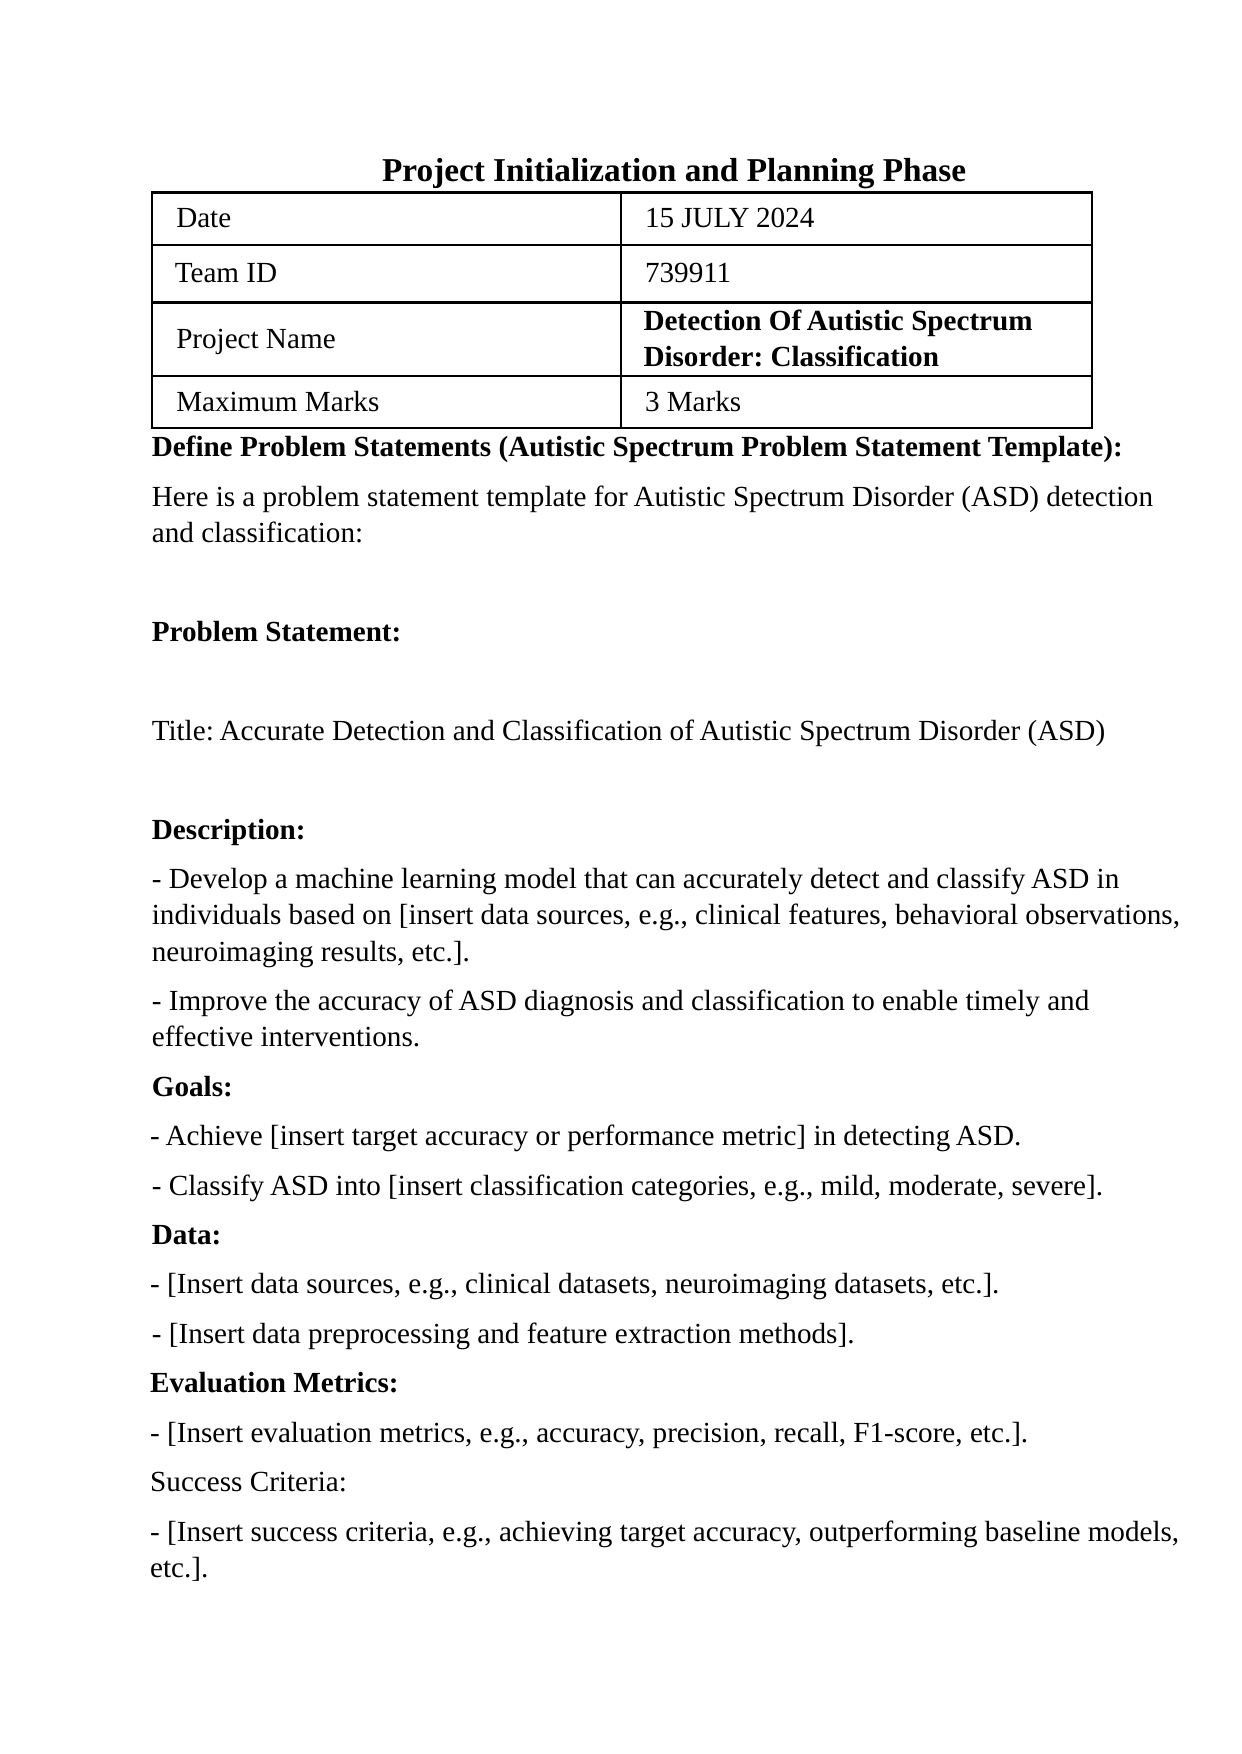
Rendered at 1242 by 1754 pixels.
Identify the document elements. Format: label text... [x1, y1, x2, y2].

text Project Initialization and Planning Phase [150, 150, 1198, 188]
table_header Date [153, 194, 620, 243]
text Description: [152, 812, 1198, 845]
text Success Criteria: [150, 1464, 1198, 1498]
text - Achieve [insert target accuracy or performance metric] in detecting ASD. [150, 1118, 1198, 1152]
text Data: [152, 1217, 1198, 1251]
text Goals: [152, 1069, 1198, 1102]
text - [Insert success criteria, e.g., achieving target accuracy, outperforming baseline models, etc.]. [150, 1514, 1198, 1584]
table_header 15 JULY 2024 [622, 194, 1091, 243]
table_cell Detection Of Autistic Spectrum Disorder: Classification [622, 304, 1091, 375]
table_cell Maximum Marks [153, 377, 620, 427]
text Title: Accurate Detection and Classification of Autistic Spectrum Disorder (ASD) [152, 713, 1198, 746]
text Problem Statement: [152, 614, 1198, 647]
text Define Problem Statements (Autistic Spectrum Problem Statement Template): [152, 429, 1198, 463]
table_cell 3 Marks [622, 377, 1091, 427]
table_cell 739911 [622, 246, 1091, 301]
text - [Insert data sources, e.g., clinical datasets, neuroimaging datasets, etc.]. [150, 1267, 1198, 1300]
table_cell Team ID [153, 246, 620, 301]
text - [Insert evaluation metrics, e.g., accuracy, precision, recall, F1-score, etc.]. [150, 1415, 1198, 1449]
text - Improve the accuracy of ASD diagnosis and classification to enable timely and effective interventions. [152, 983, 1198, 1053]
table_cell Project Name [153, 304, 620, 375]
text - Classify ASD into [insert classification categories, e.g., mild, moderate, severe]. [152, 1168, 1198, 1201]
text - Develop a machine learning model that can accurately detect and classify ASD in individuals based on [insert data sources, e.g., clinical features, behavioral observations, neuroimaging results, etc.]. [152, 861, 1198, 967]
text Here is a problem statement template for Autistic Spectrum Disorder (ASD) detection and classification: [152, 479, 1198, 548]
text - [Insert data preprocessing and feature extraction methods]. [152, 1316, 1198, 1350]
text Evaluation Metrics: [150, 1366, 1198, 1399]
